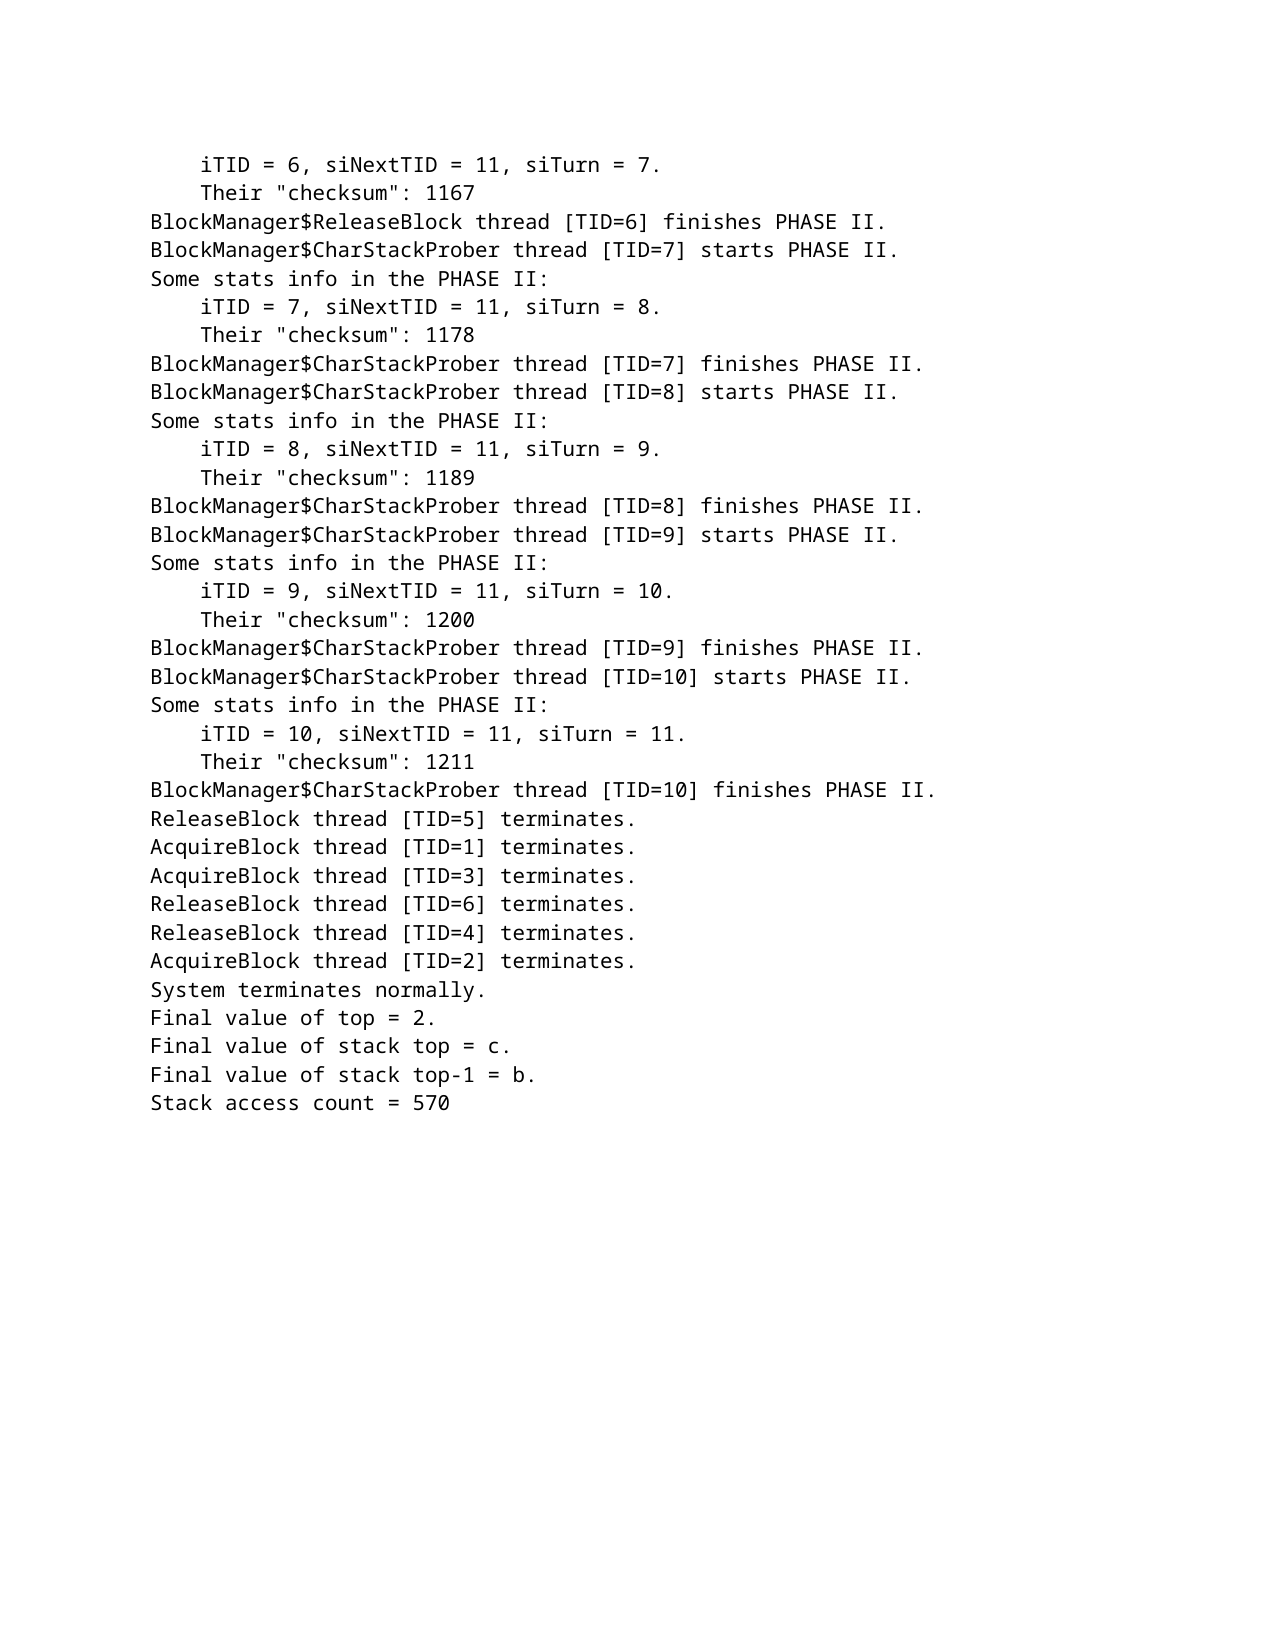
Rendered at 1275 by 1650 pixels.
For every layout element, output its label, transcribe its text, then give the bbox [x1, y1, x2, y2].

text iTID = 10, siNextTID = 11, siTurn = 11. [150, 719, 1125, 747]
text ReleaseBlock thread [TID=5] terminates. [150, 804, 1125, 832]
text BlockManager$CharStackProber thread [TID=9] starts PHASE II. [150, 520, 1125, 548]
text Some stats info in the PHASE II: [150, 406, 1125, 434]
text BlockManager$CharStackProber thread [TID=10] finishes PHASE II. [150, 776, 1125, 804]
text Their "checksum": 1189 [150, 463, 1125, 491]
text Their "checksum": 1200 [150, 605, 1125, 633]
text iTID = 7, siNextTID = 11, siTurn = 8. [150, 292, 1125, 321]
text Stack access count = 570 [150, 1088, 1125, 1117]
text iTID = 9, siNextTID = 11, siTurn = 10. [150, 577, 1125, 605]
text AcquireBlock thread [TID=3] terminates. [150, 861, 1125, 889]
text Some stats info in the PHASE II: [150, 690, 1125, 719]
text AcquireBlock thread [TID=1] terminates. [150, 832, 1125, 861]
text BlockManager$CharStackProber thread [TID=8] starts PHASE II. [150, 377, 1125, 406]
text AcquireBlock thread [TID=2] terminates. [150, 946, 1125, 975]
text Their "checksum": 1211 [150, 747, 1125, 776]
text iTID = 8, siNextTID = 11, siTurn = 9. [150, 434, 1125, 463]
text BlockManager$CharStackProber thread [TID=7] starts PHASE II. [150, 235, 1125, 264]
text BlockManager$CharStackProber thread [TID=7] finishes PHASE II. [150, 349, 1125, 377]
text Some stats info in the PHASE II: [150, 548, 1125, 577]
text Final value of top = 2. [150, 1003, 1125, 1032]
text System terminates normally. [150, 975, 1125, 1003]
text Final value of stack top = c. [150, 1032, 1125, 1060]
text iTID = 6, siNextTID = 11, siTurn = 7. [150, 150, 1125, 178]
text BlockManager$CharStackProber thread [TID=8] finishes PHASE II. [150, 491, 1125, 520]
text BlockManager$CharStackProber thread [TID=9] finishes PHASE II. [150, 633, 1125, 662]
text Their "checksum": 1178 [150, 321, 1125, 349]
text ReleaseBlock thread [TID=4] terminates. [150, 918, 1125, 946]
text BlockManager$ReleaseBlock thread [TID=6] finishes PHASE II. [150, 207, 1125, 235]
text BlockManager$CharStackProber thread [TID=10] starts PHASE II. [150, 662, 1125, 690]
text Final value of stack top-1 = b. [150, 1060, 1125, 1088]
text Their "checksum": 1167 [150, 178, 1125, 207]
text ReleaseBlock thread [TID=6] terminates. [150, 889, 1125, 918]
text Some stats info in the PHASE II: [150, 264, 1125, 292]
